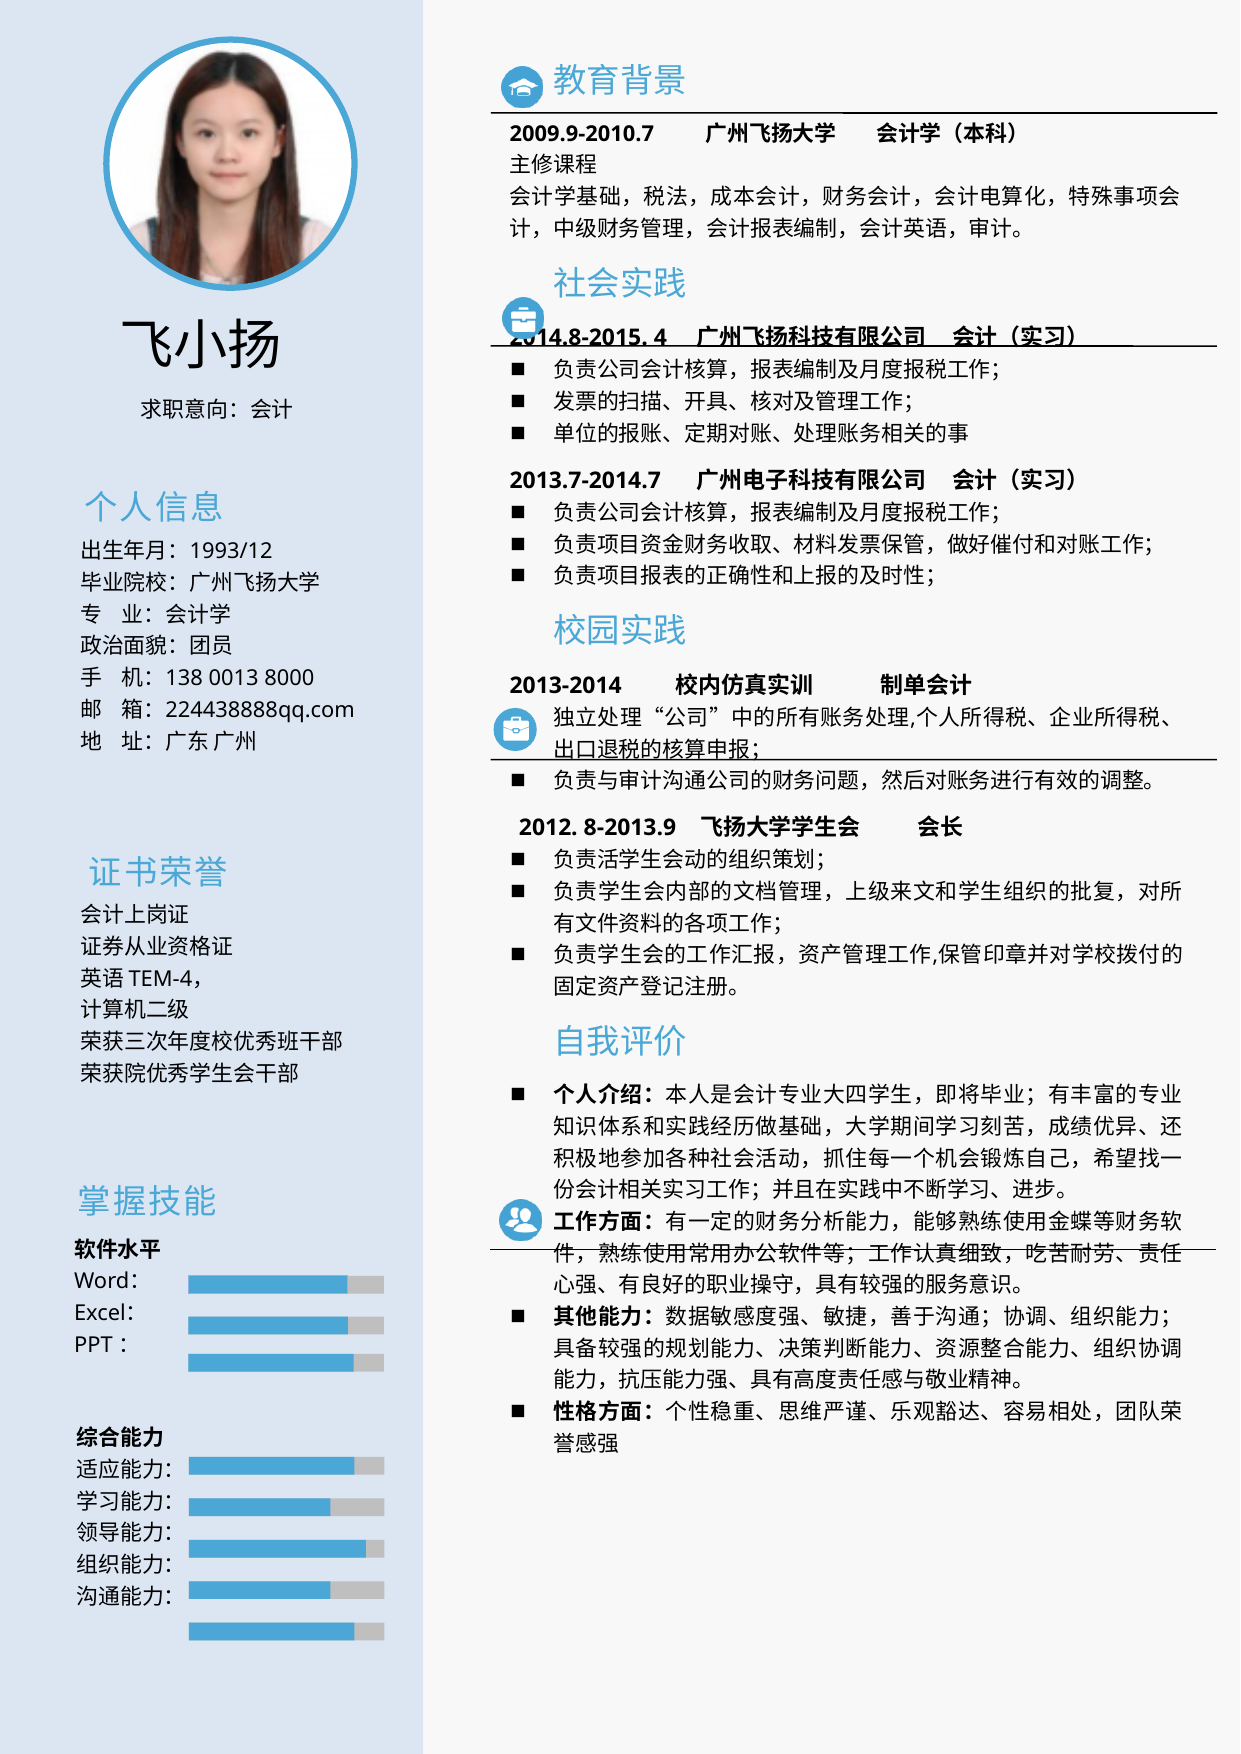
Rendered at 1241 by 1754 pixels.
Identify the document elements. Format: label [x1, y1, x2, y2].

picture [502, 297, 544, 339]
picture [499, 1199, 542, 1241]
picture [110, 43, 351, 284]
picture [501, 66, 543, 108]
